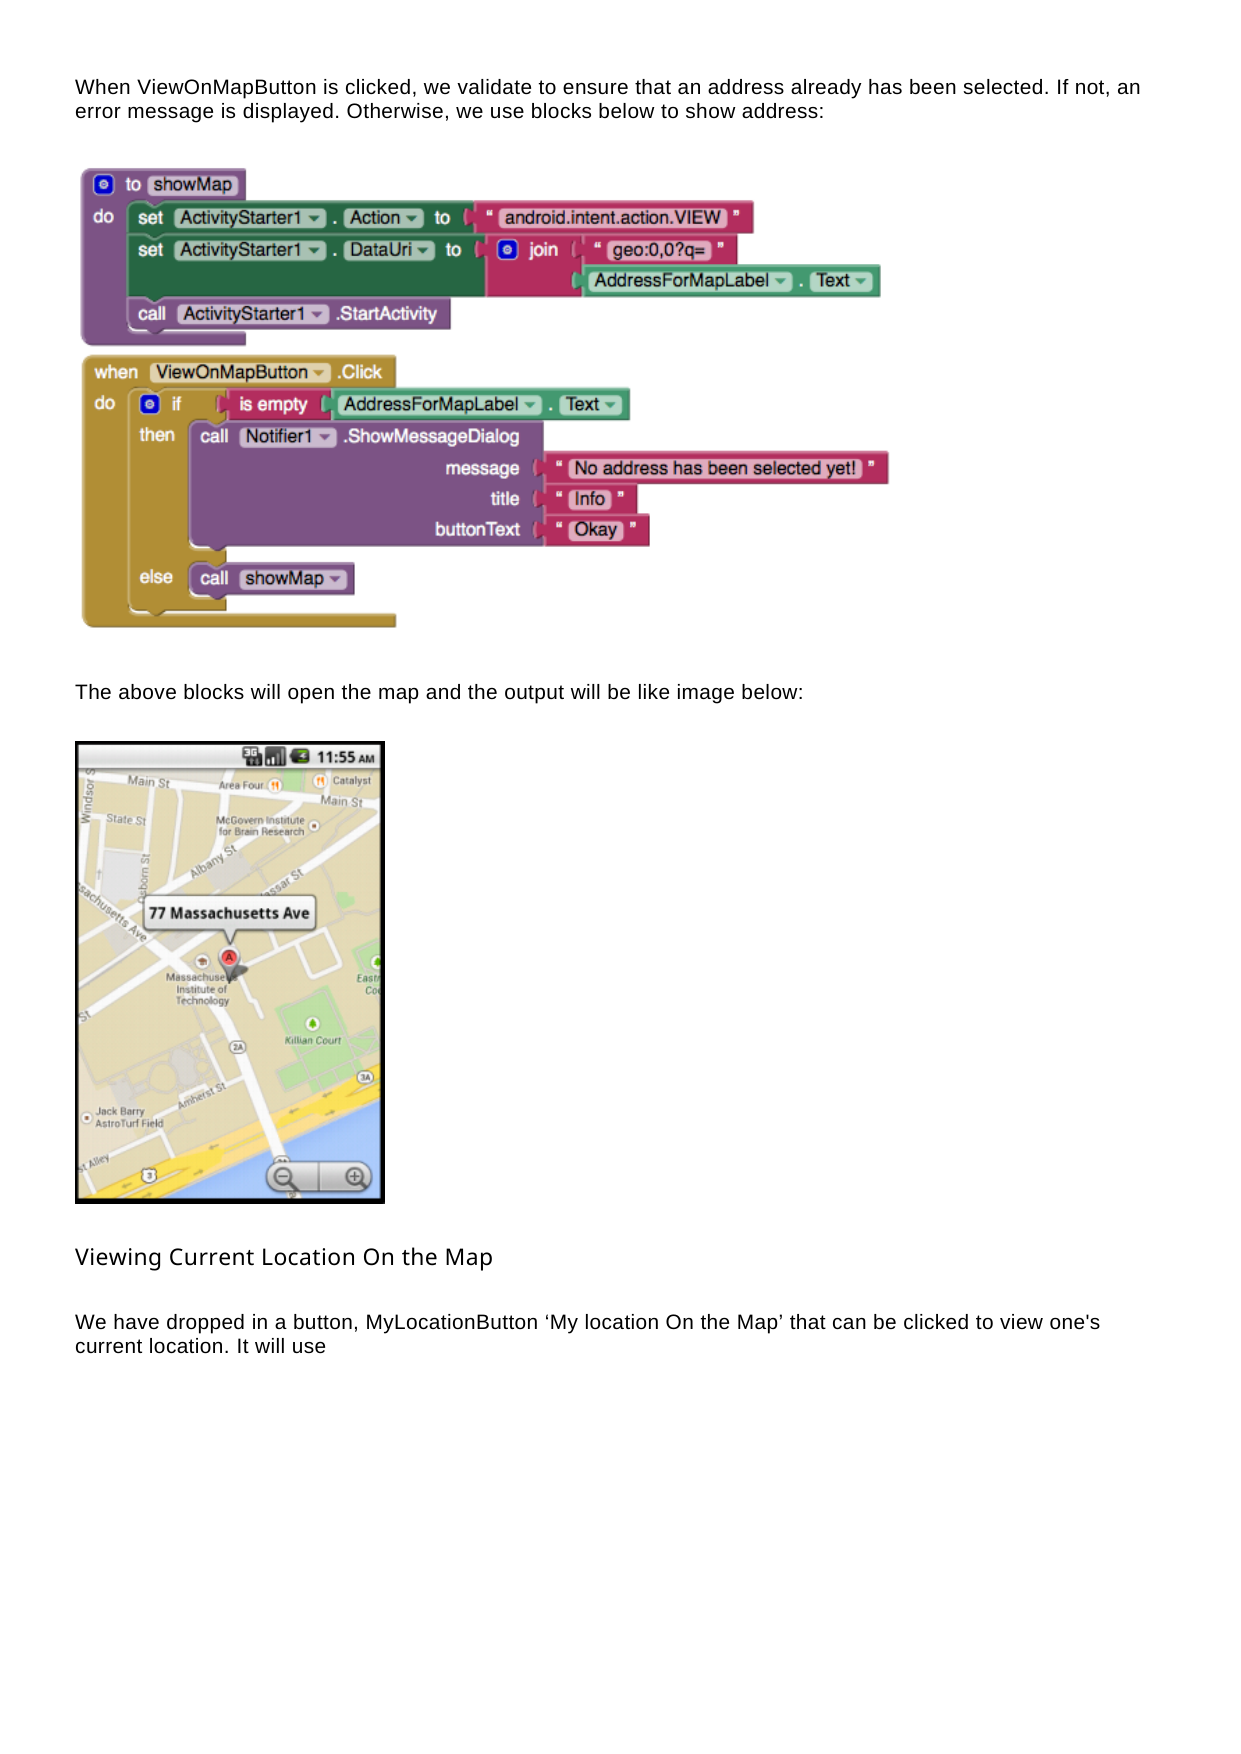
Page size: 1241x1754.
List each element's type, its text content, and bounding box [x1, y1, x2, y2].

picture [75, 741, 385, 1204]
text When ViewOnMapButton is clicked, we validate to ensure that an address already has been selected. If not, an error message is displayed. Otherwise, we use blocks below to show address: [75, 75, 1165, 123]
text We have dropped in a button, MyLocationButton ‘My location On the Map’ that can be clicked to view one's current location. It will use [75, 1310, 1165, 1358]
text Viewing Current Location On the Map [75, 1241, 1165, 1273]
picture [75, 160, 899, 643]
text The above blocks will open the map and the output will be like image below: [75, 680, 1165, 704]
